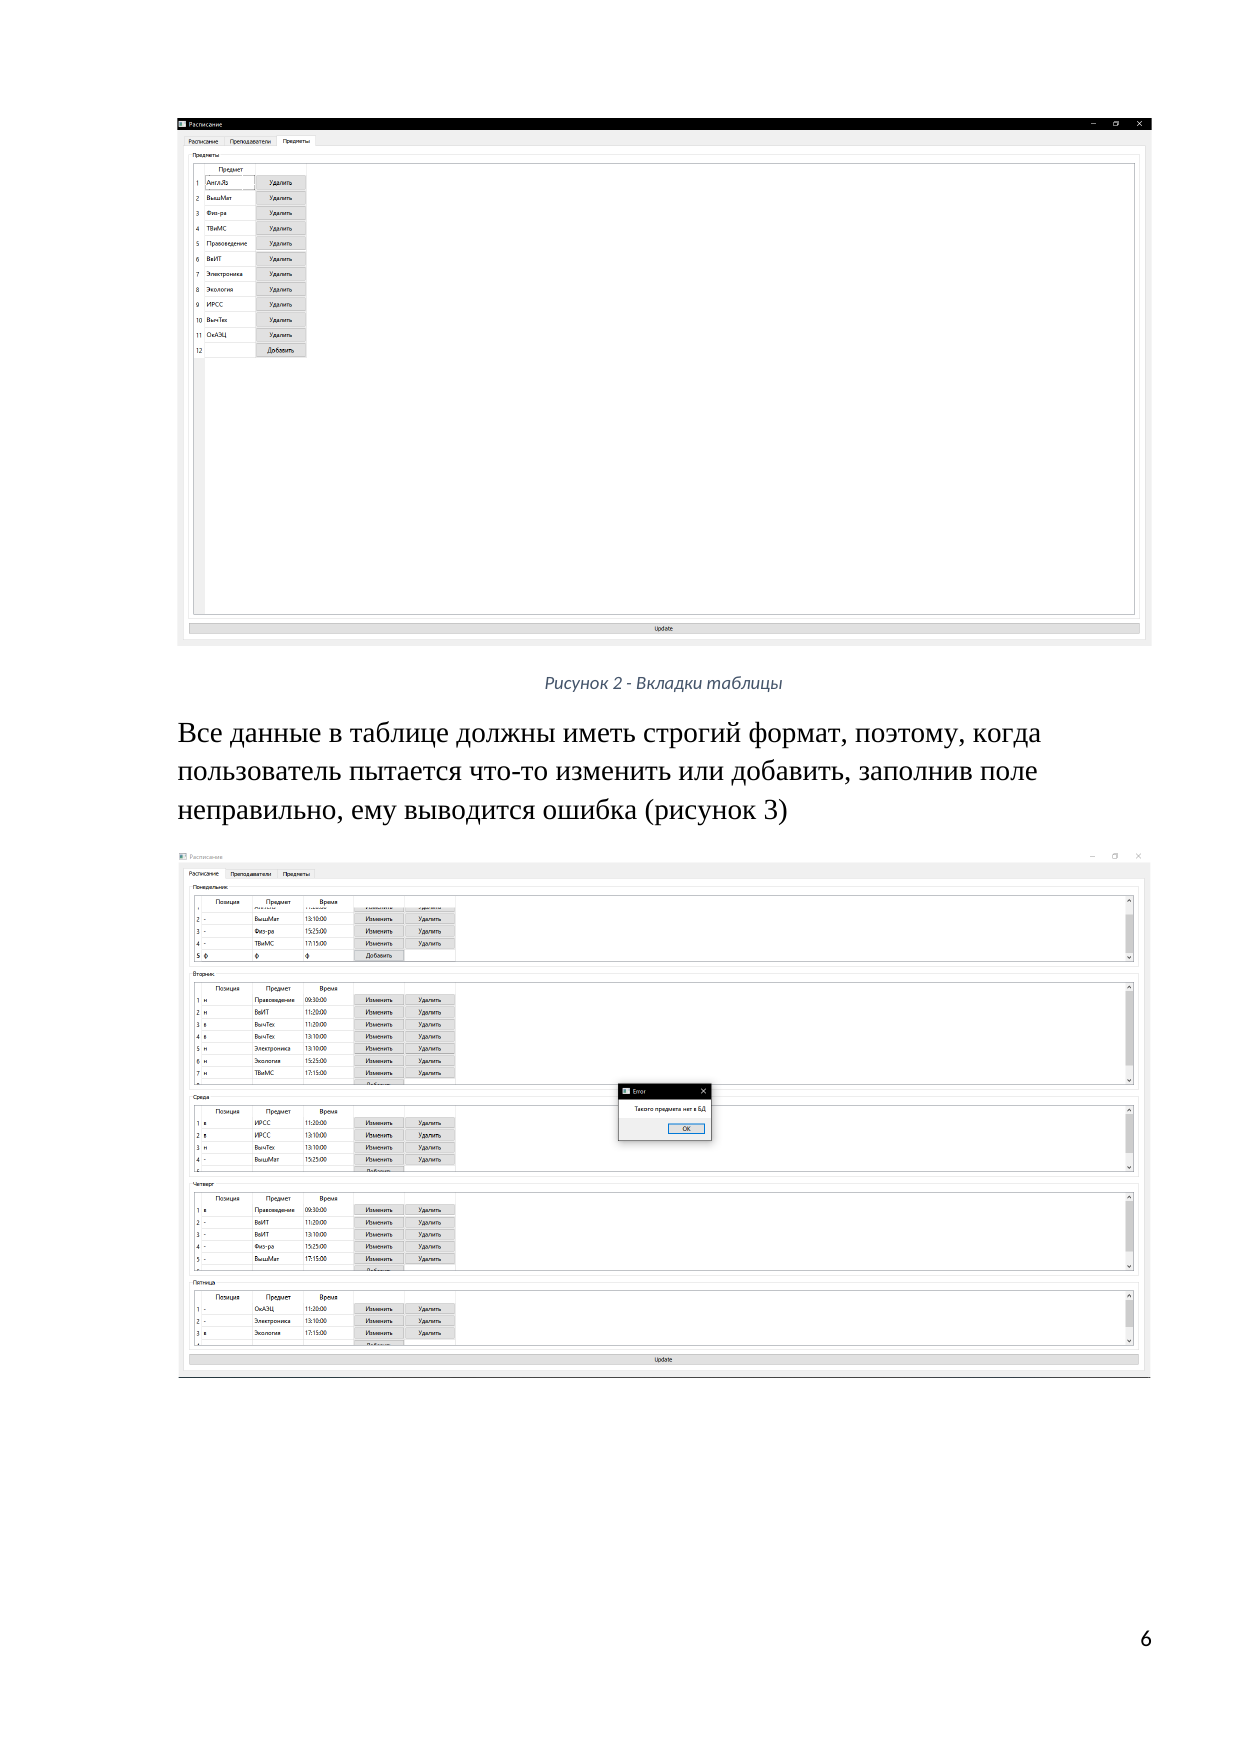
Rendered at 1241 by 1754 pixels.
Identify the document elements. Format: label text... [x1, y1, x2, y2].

picture [177, 118, 1152, 646]
picture [178, 851, 1151, 1378]
text Все данные в таблице должны иметь строгий формат, поэтому, когда пользователь пытается что-то изменить или добавить, заполнив поле неправильно, ему выводится ошибка (рисунок 3) [177, 715, 1152, 825]
text Рисунок 2 - Вкладки таблицы [177, 671, 1152, 694]
